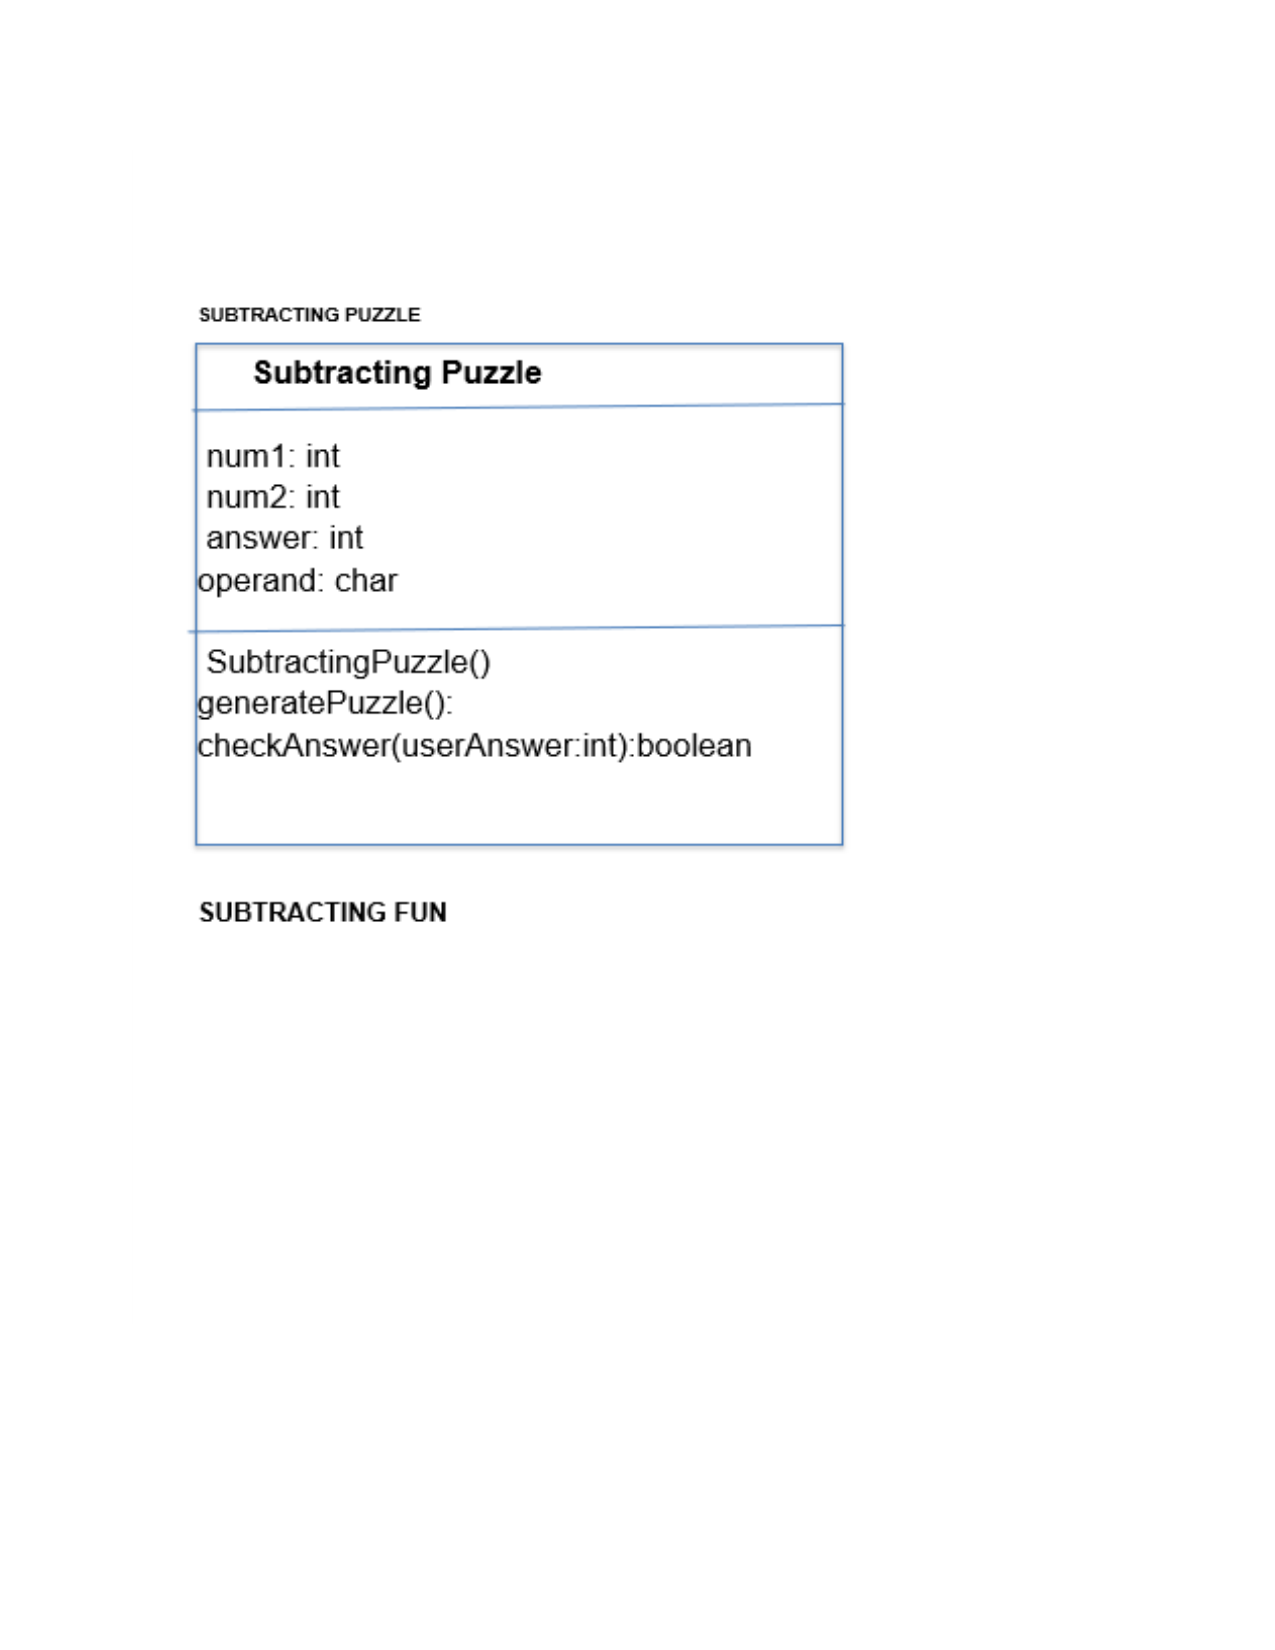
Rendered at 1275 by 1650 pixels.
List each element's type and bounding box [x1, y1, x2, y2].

picture [131, 150, 1042, 1324]
